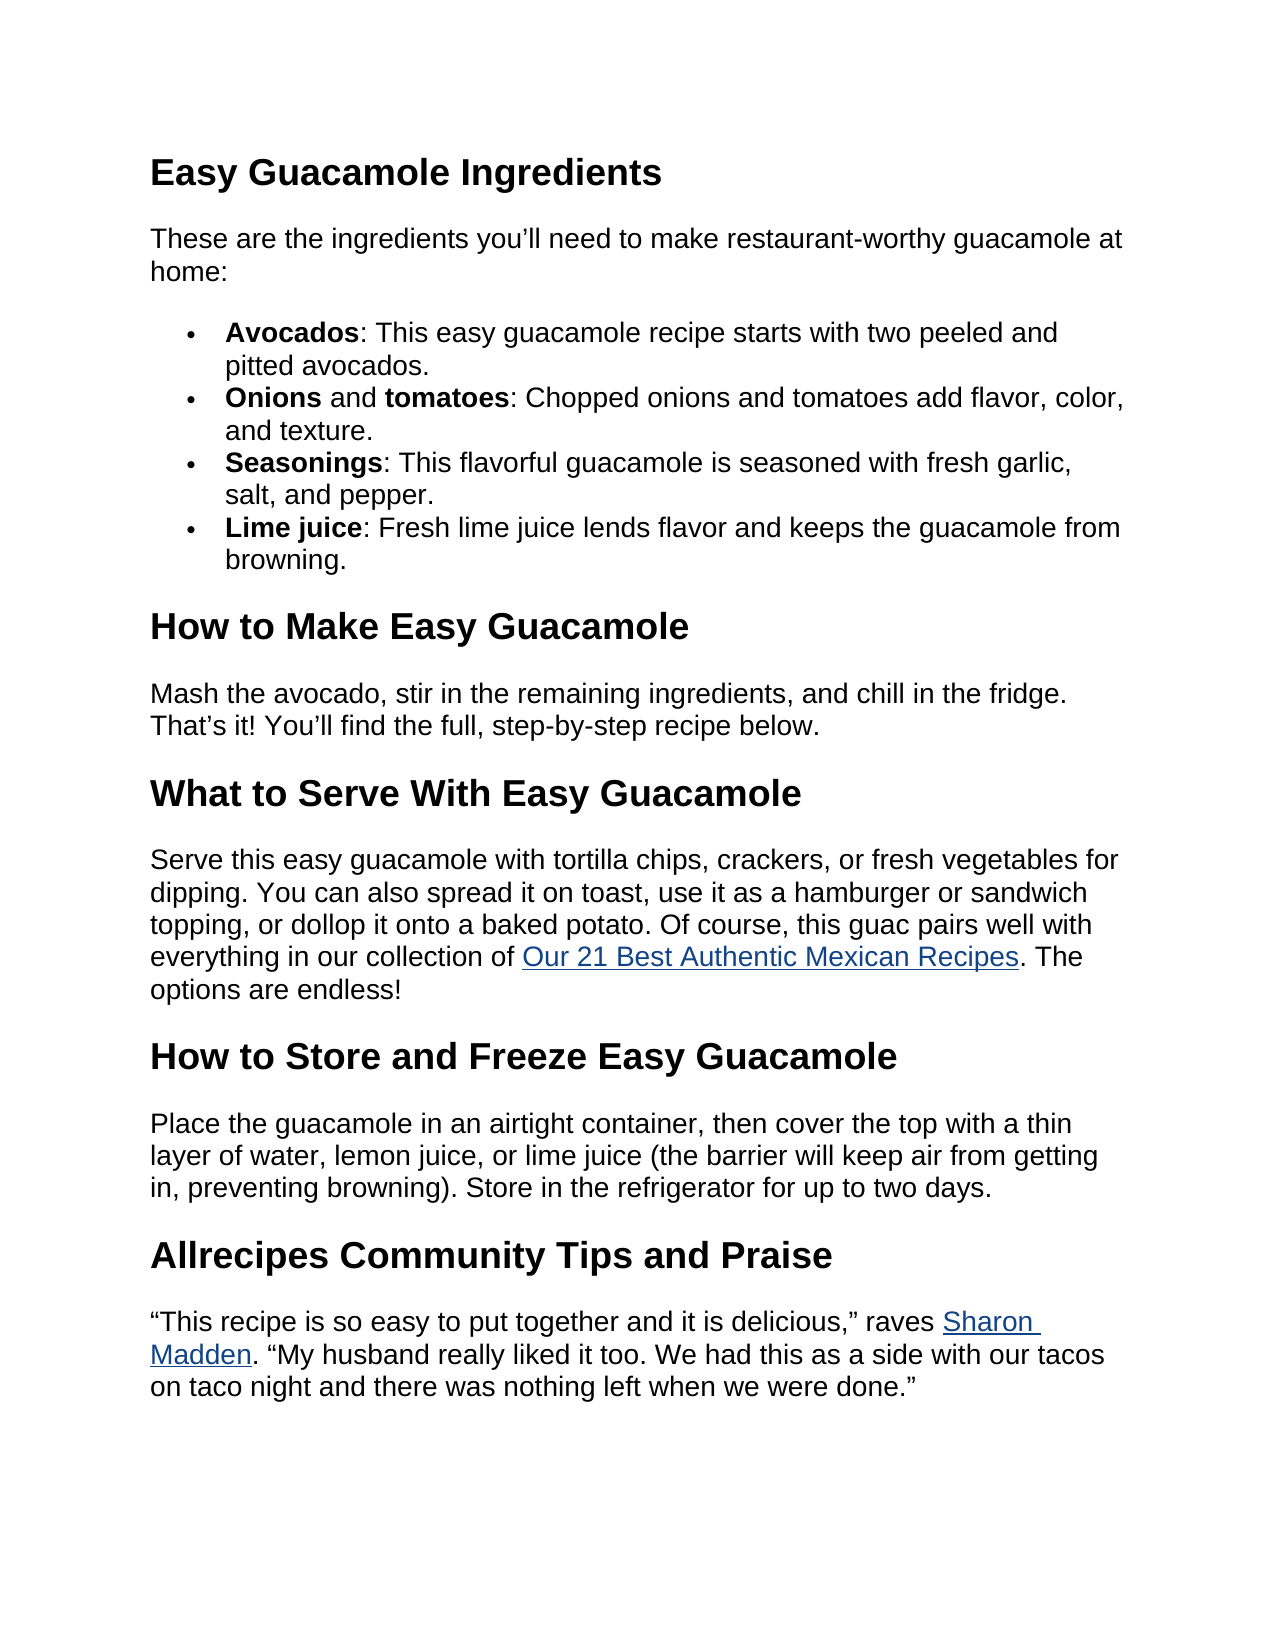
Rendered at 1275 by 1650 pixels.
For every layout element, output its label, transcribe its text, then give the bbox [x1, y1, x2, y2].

list Seasonings: This flavorful guacamole is seasoned with fresh garlic, salt, and pepper. [187, 446, 1125, 511]
text Place the guacamole in an airtight container, then cover the top with a thin layer of water, lemon juice, or lime juice (the barrier will keep air from getting in, preventing browning). Store in the refrigerator for up to two days. [150, 1107, 1125, 1204]
text Easy Guacamole Ingredients [150, 150, 1125, 193]
list Lime juice: Fresh lime juice lends flavor and keeps the guacamole from browning. [187, 511, 1125, 575]
text Mash the avocado, stir in the remaining ingredients, and chill in the fridge. That’s it! You’ll find the full, step-by-step recipe below. [150, 677, 1125, 742]
list Onions and tomatoes: Chopped onions and tomatoes add flavor, color, and texture. [187, 381, 1125, 446]
text How to Make Easy Guacamole [150, 604, 1125, 648]
text “This recipe is so easy to put together and it is delicious,” raves Sharon Madden. “My husband really liked it too. We had this as a side with our tacos on taco night and there was nothing left when we were done.” [150, 1305, 1125, 1402]
text How to Store and Freeze Easy Guacamole [150, 1034, 1125, 1077]
list Avocados: This easy guacamole recipe starts with two peeled and pitted avocados. [187, 316, 1125, 381]
text Allrecipes Community Tips and Praise [150, 1233, 1125, 1276]
text Serve this easy guacamole with tortilla chips, crackers, or fresh vegetables for dipping. You can also spread it on toast, use it as a hamburger or sandwich topping, or dollop it onto a baked potato. Of course, this guac pairs well with everything in our collection of Our 21 Best Authentic Mexican Recipes. The options are endless! [150, 843, 1125, 1005]
text These are the ingredients you’ll need to make restaurant-worthy guacamole at home: [150, 222, 1125, 287]
text What to Serve With Easy Guacamole [150, 771, 1125, 814]
